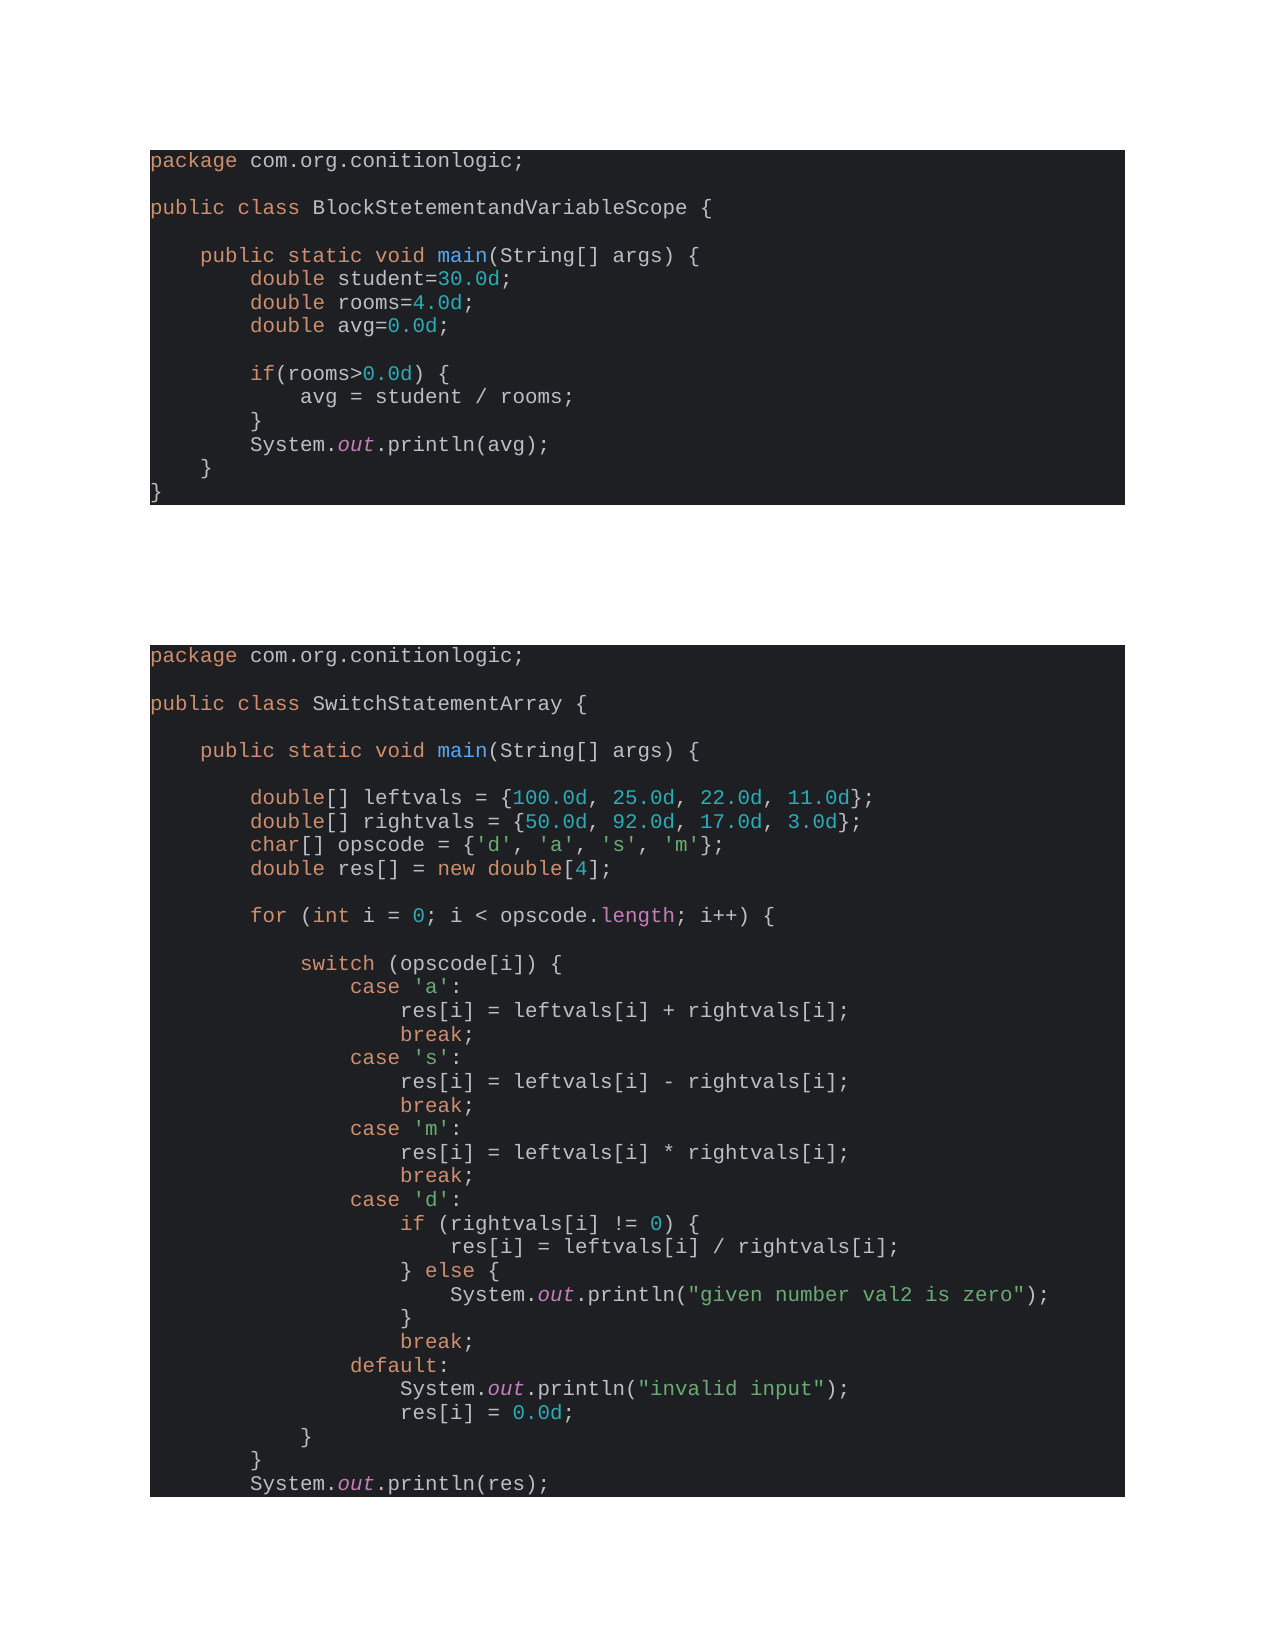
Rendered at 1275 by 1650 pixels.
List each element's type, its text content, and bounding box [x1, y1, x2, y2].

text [150, 645, 1125, 1497]
text package com.org.conitionlogic; public class BlockStetementandVariableScope { public static void main(String[] args) { double student=30.0d; double rooms=4.0d; double avg=0.0d; if(rooms>0.0d) { avg = student / rooms; } System.out.println(avg); } } [150, 150, 1125, 505]
